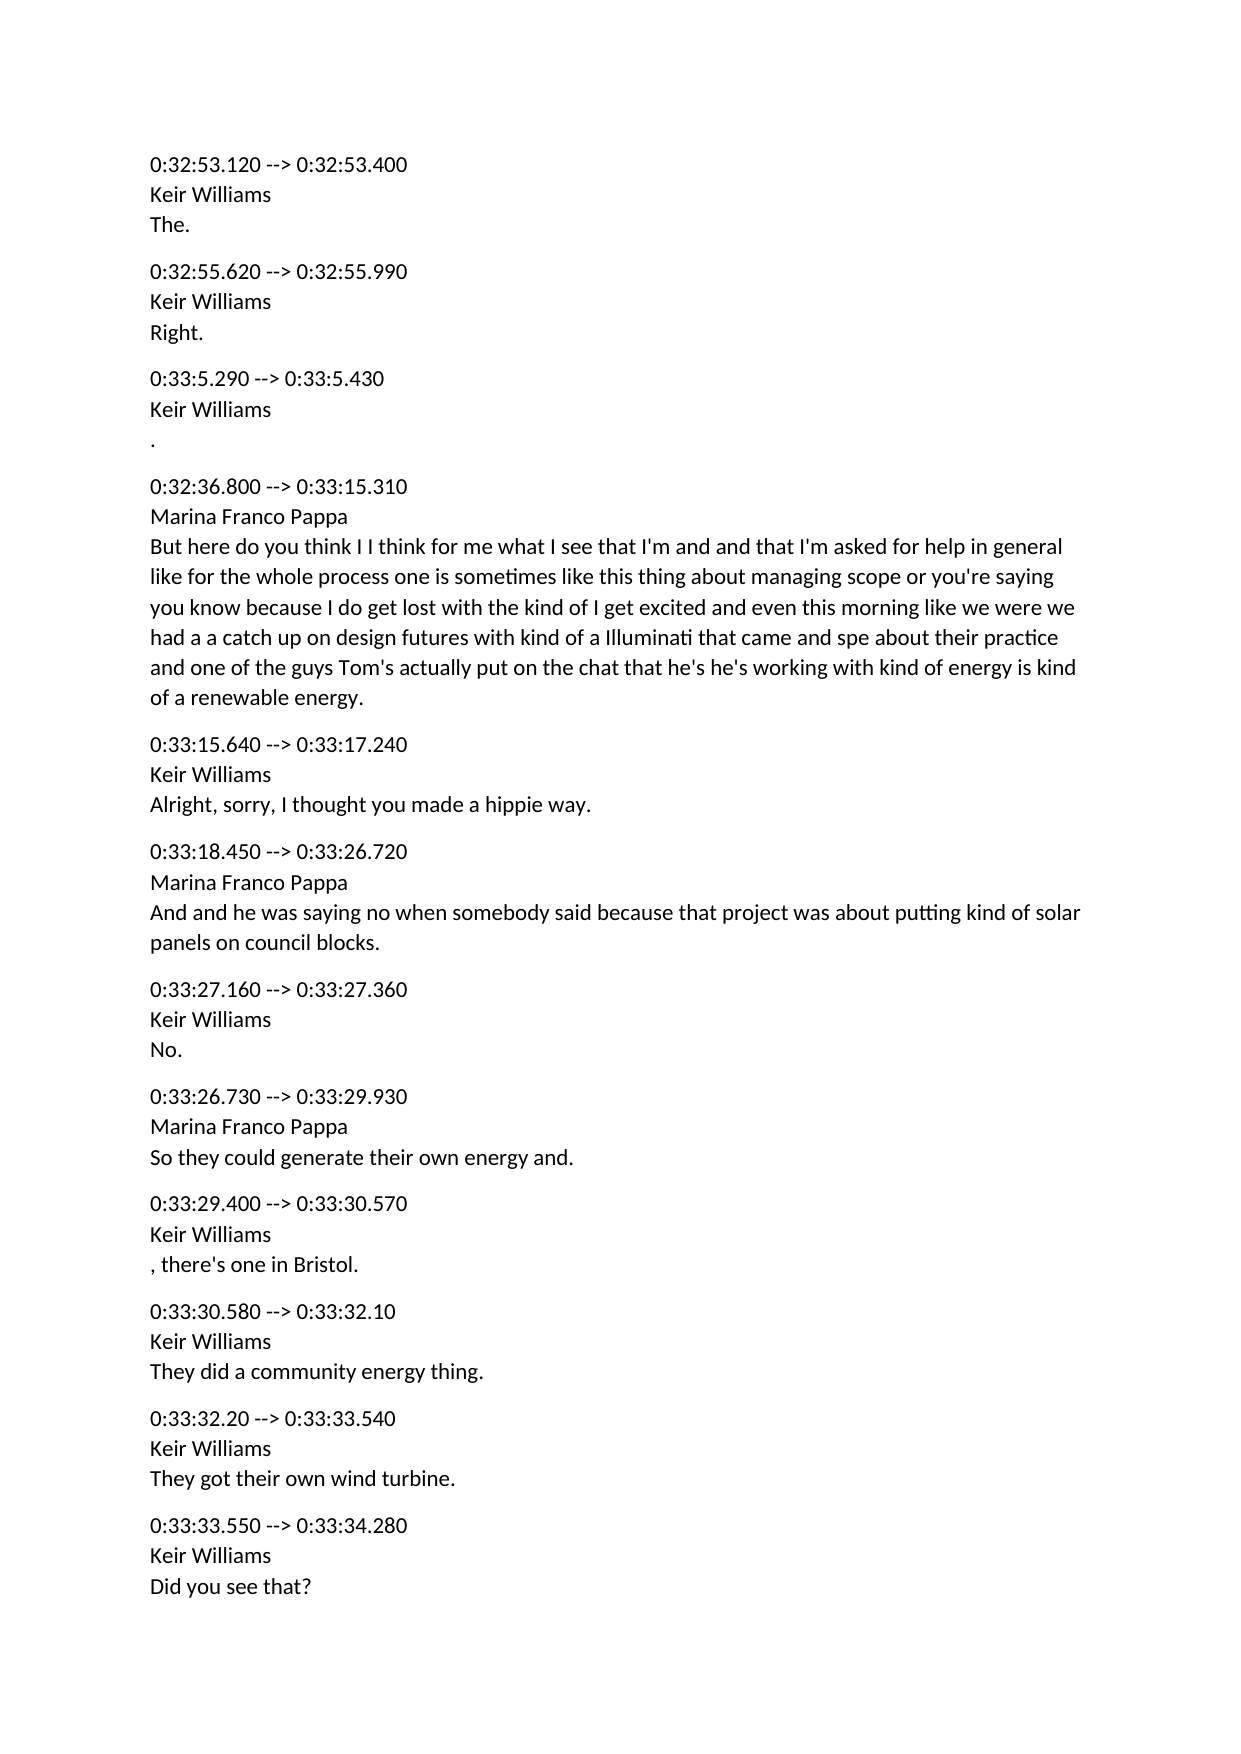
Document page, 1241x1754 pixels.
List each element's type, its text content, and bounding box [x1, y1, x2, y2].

text 0:33:5.290 --> 0:33:5.430 Keir Williams . [150, 364, 1090, 453]
text 0:33:30.580 --> 0:33:32.10 Keir Williams They did a community energy thing. [150, 1297, 1090, 1385]
text 0:32:36.800 --> 0:33:15.310 Marina Franco Pappa But here do you think I I think for me what I see that I'm and and that I'm asked for help in general like for the whole process one is sometimes like this thing about managing scope or you're saying you know because I do get lost with the kind of I get excited and even this morning like we were we had a a catch up on design futures with kind of a Illuminati that came and spe about their practice and one of the guys Tom's actually put on the chat that he's he's working with kind of energy is kind of a renewable energy. [150, 472, 1090, 711]
text 0:32:53.120 --> 0:32:53.400 Keir Williams The. [150, 150, 1090, 238]
text 0:33:33.550 --> 0:33:34.280 Keir Williams Did you see that? [150, 1511, 1090, 1600]
text 0:32:55.620 --> 0:32:55.990 Keir Williams Right. [150, 257, 1090, 346]
text 0:33:29.400 --> 0:33:30.570 Keir Williams , there's one in Bristol. [150, 1189, 1090, 1278]
text 0:33:15.640 --> 0:33:17.240 Keir Williams Alright, sorry, I thought you made a hippie way. [150, 730, 1090, 819]
text 0:33:18.450 --> 0:33:26.720 Marina Franco Pappa And and he was saying no when somebody said because that project was about putting kind of solar panels on council blocks. [150, 837, 1090, 956]
text 0:33:27.160 --> 0:33:27.360 Keir Williams No. [150, 975, 1090, 1063]
text 0:33:32.20 --> 0:33:33.540 Keir Williams They got their own wind turbine. [150, 1404, 1090, 1493]
text 0:33:26.730 --> 0:33:29.930 Marina Franco Pappa So they could generate their own energy and. [150, 1082, 1090, 1171]
